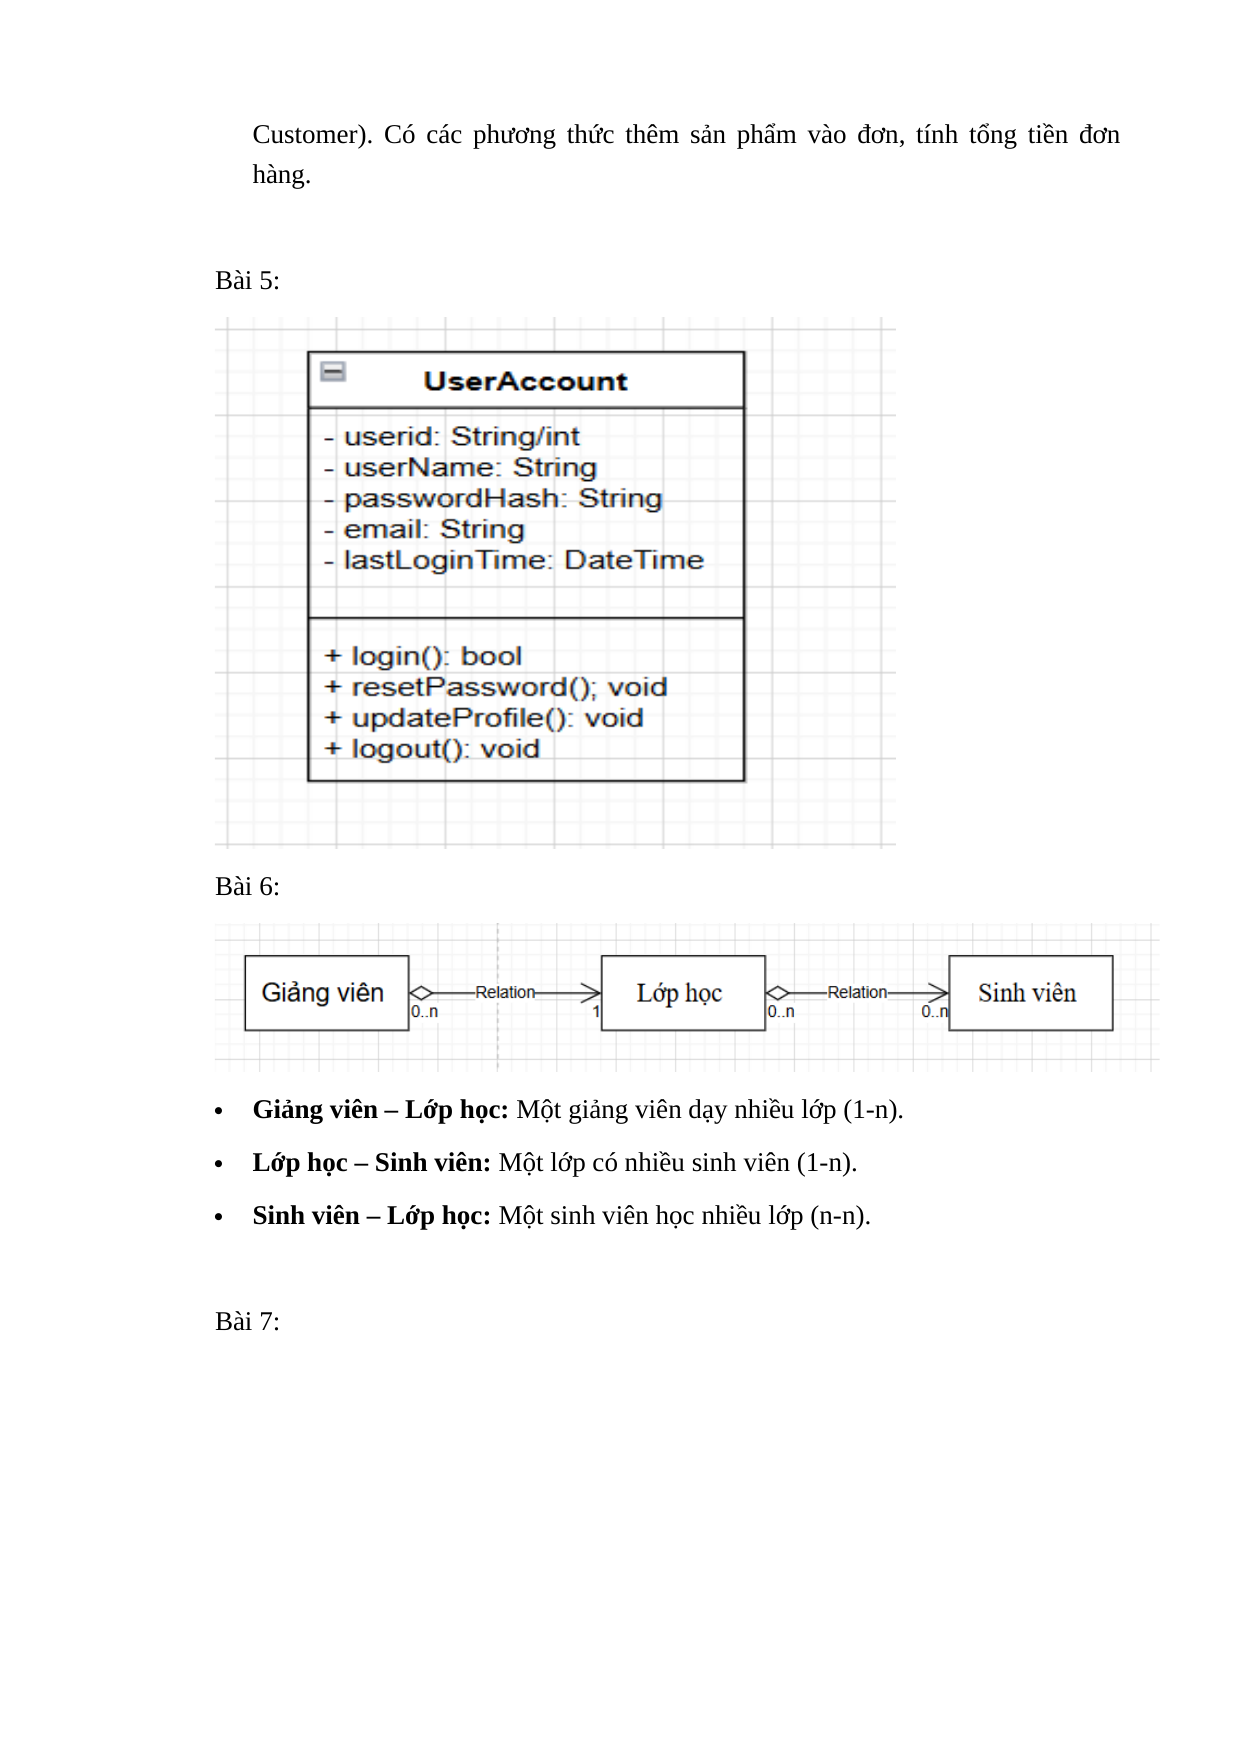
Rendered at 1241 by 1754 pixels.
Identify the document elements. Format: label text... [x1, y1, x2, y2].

text Bài 6: [215, 870, 1122, 901]
picture [214, 923, 1160, 1072]
list Sinh viên – Lớp học: Một sinh viên học nhiều lớp (n-n). [215, 1199, 1122, 1230]
text Bài 7: [215, 1305, 1122, 1336]
list Giảng viên – Lớp học: Một giảng viên dạy nhiều lớp (1-n). [215, 1093, 1122, 1124]
picture [214, 317, 896, 849]
list Lớp học – Sinh viên: Một lớp có nhiều sinh viên (1-n). [215, 1146, 1122, 1177]
text Bài 5: [215, 264, 1122, 296]
